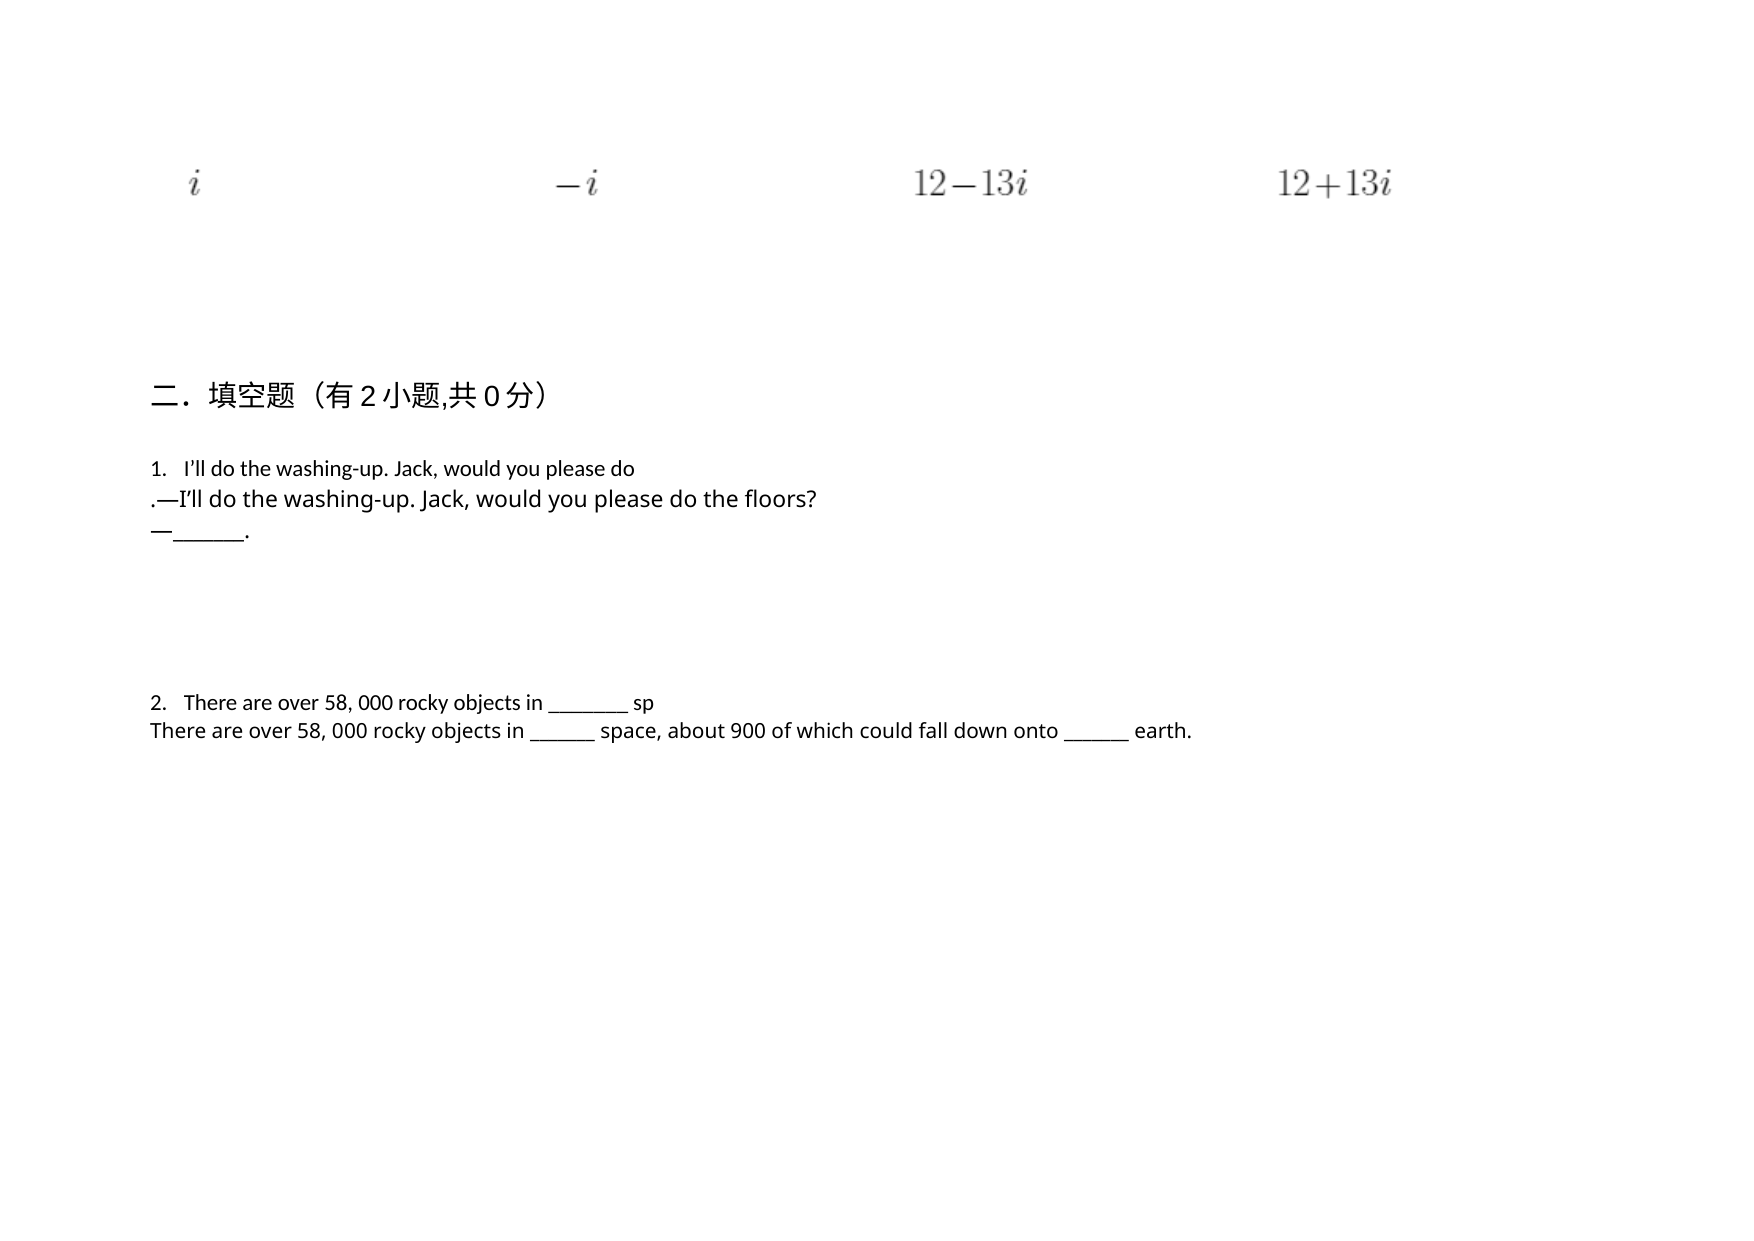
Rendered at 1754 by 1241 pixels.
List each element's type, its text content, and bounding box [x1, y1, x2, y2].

text 2．There are over 58, 000 rocky objects in _______ sp [150, 601, 1604, 717]
table_header A. [139, 150, 502, 217]
table_header C. [866, 150, 1229, 217]
subtitle 二．填空题（有2小题,共0分） [150, 373, 1604, 415]
text There are over 58, 000 rocky objects in _______ space, about 900 of which could fall down onto _______ earth. [150, 717, 1604, 745]
text .—I’ll do the washing-up. Jack, would you please do the floors? [150, 482, 1604, 514]
text 1．I’ll do the washing-up. Jack, would you please do [150, 423, 1604, 482]
table_header B. [502, 150, 866, 217]
text —_______. [150, 514, 1604, 545]
table_header D. [1229, 150, 1593, 217]
